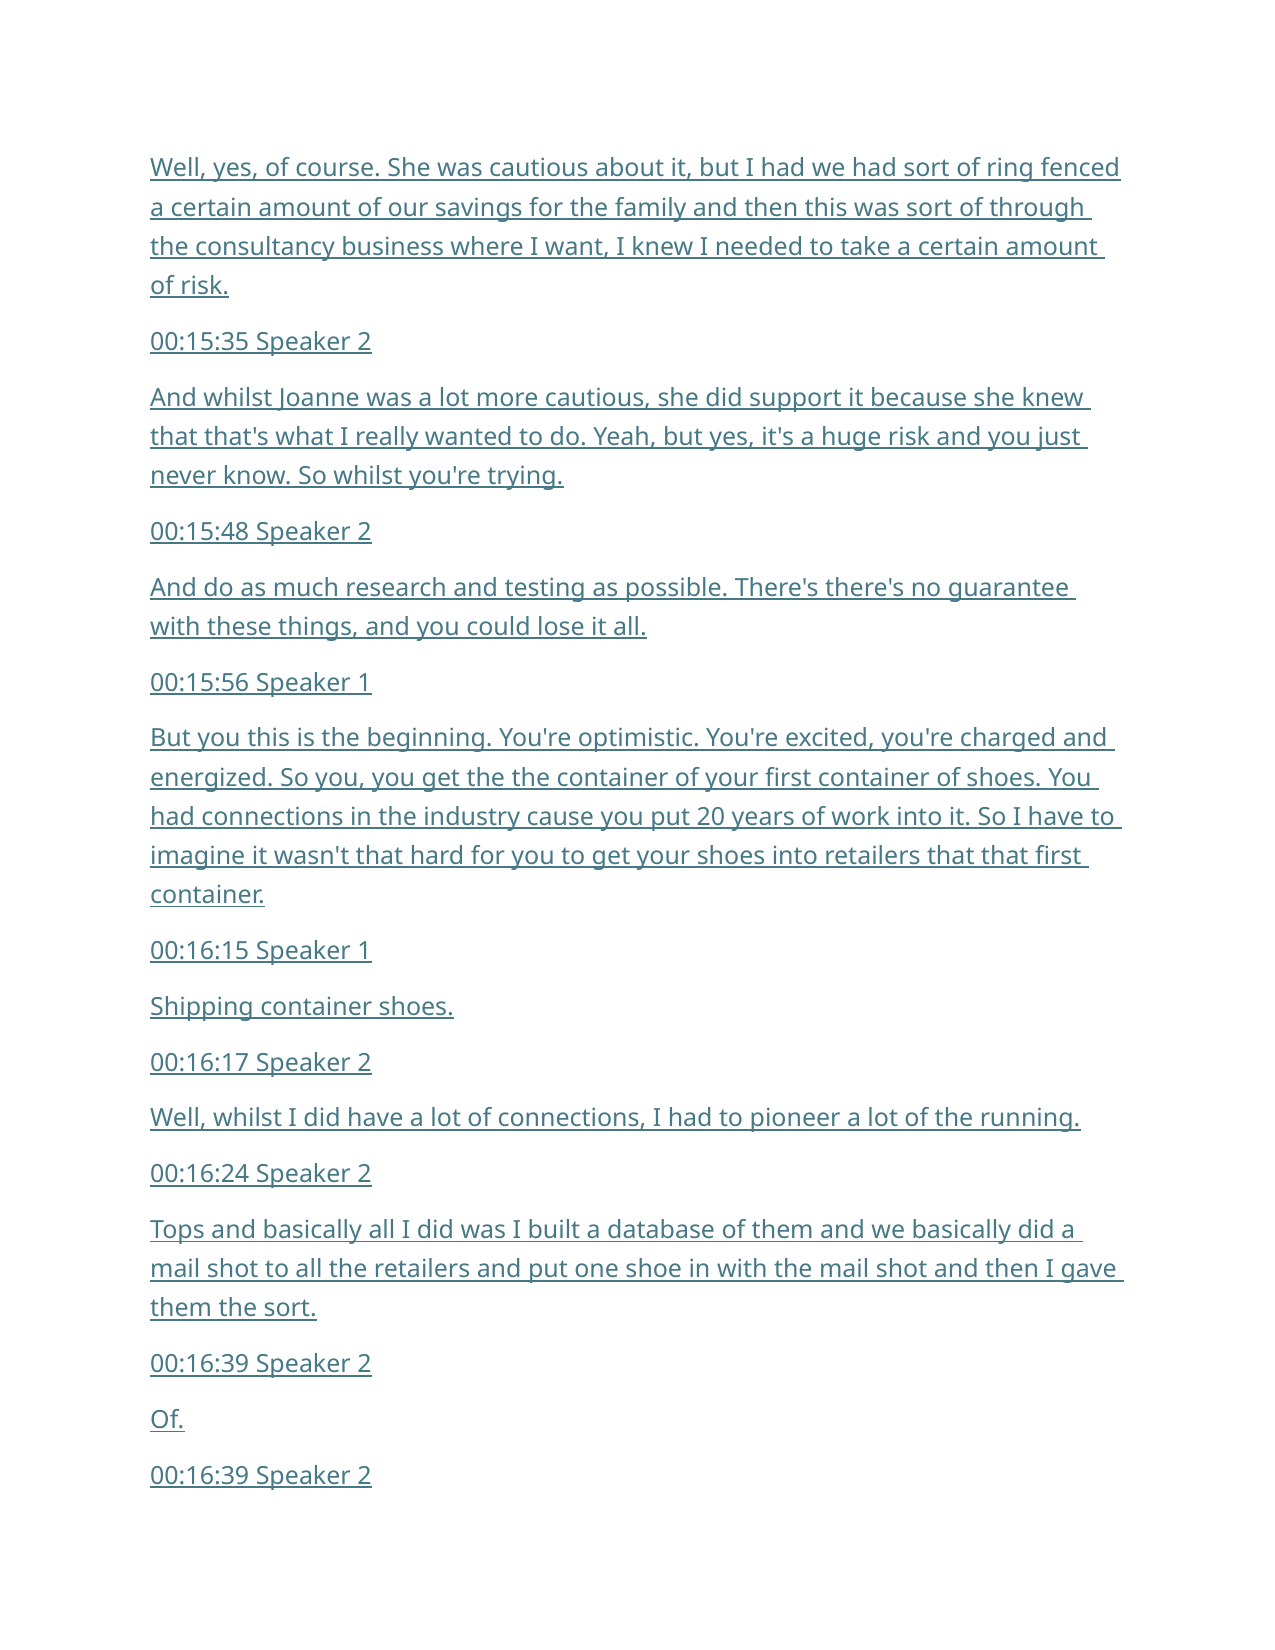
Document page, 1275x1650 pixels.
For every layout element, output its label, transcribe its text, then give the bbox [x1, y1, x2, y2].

text And whilst Joanne was a lot more cautious, she did support it because she knew that that's what I really wanted to do. Yeah, but yes, it's a huge risk and you just never know. So whilst you're trying. [150, 379, 1125, 492]
text 00:16:15 Speaker 1 [150, 932, 1125, 967]
text Well, whilst I did have a lot of connections, I had to pioneer a lot of the running. [150, 1100, 1125, 1134]
text And do as much research and testing as possible. There's there's no guarantee with these things, and you could lose it all. [150, 569, 1125, 642]
text 00:15:35 Speaker 2 [150, 323, 1125, 357]
text 00:15:48 Speaker 2 [150, 513, 1125, 547]
text 00:16:39 Speaker 2 [150, 1346, 1125, 1380]
text Well, yes, of course. She was cautious about it, but I had we had sort of ring fenced a certain amount of our savings for the family and then this was sort of through the consultancy business where I want, I knew I needed to take a certain amount of risk. [150, 150, 1125, 302]
text 00:16:39 Speaker 2 [150, 1457, 1125, 1492]
text Tops and basically all I did was I built a database of them and we basically did a mail shot to all the retailers and put one shoe in with the mail shot and then I gave them the sort. [150, 1212, 1125, 1324]
text Shipping container shoes. [150, 988, 1125, 1022]
text But you this is the beginning. You're optimistic. You're excited, you're charged and energized. So you, you get the the container of your first container of shoes. You had connections in the industry cause you put 20 years of work into it. So I have to imagine it wasn't that hard for you to get your shoes into retailers that that first container. [150, 720, 1125, 911]
text 00:15:56 Speaker 1 [150, 664, 1125, 698]
text Of. [150, 1402, 1125, 1436]
text 00:16:24 Speaker 2 [150, 1156, 1125, 1190]
text 00:16:17 Speaker 2 [150, 1044, 1125, 1078]
